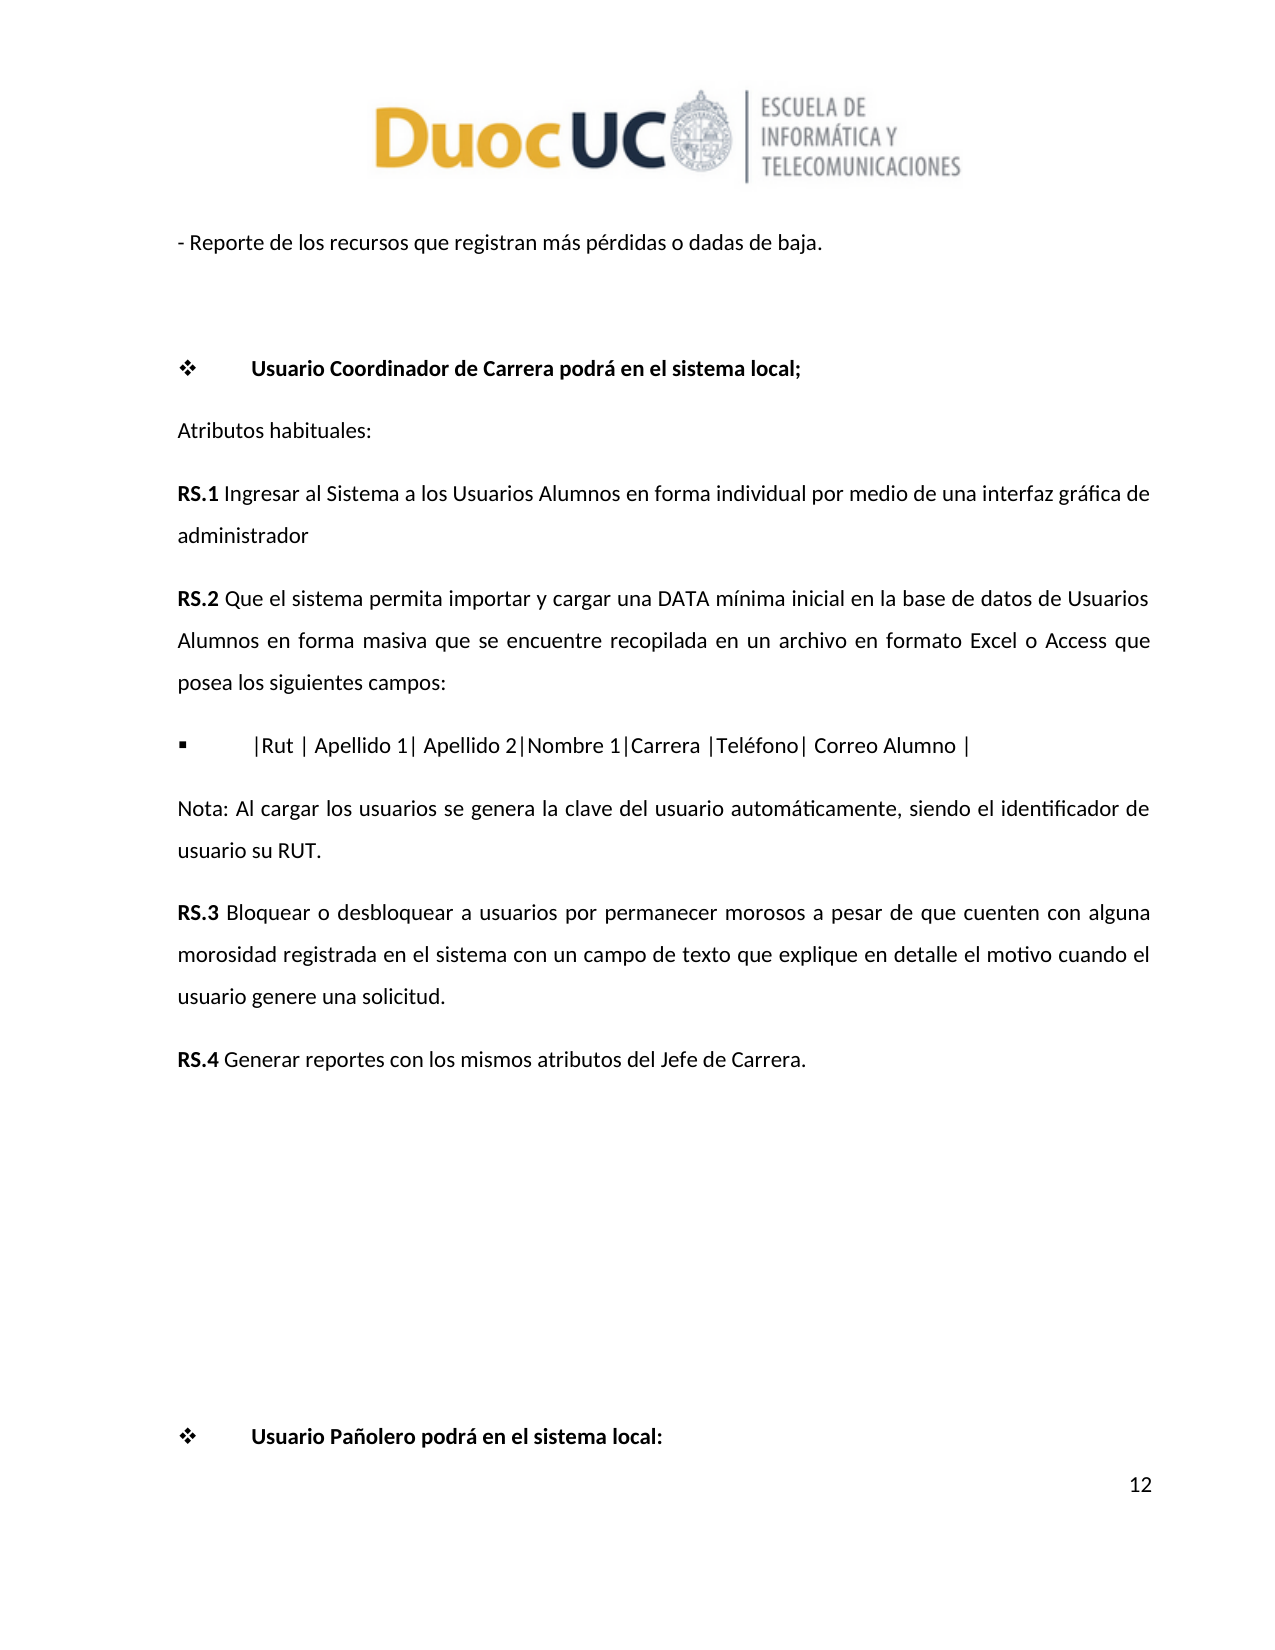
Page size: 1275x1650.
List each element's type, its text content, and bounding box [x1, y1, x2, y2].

text RS.2 Que el sistema permita importar y cargar una DATA mínima inicial en la base de datos de Usuarios Alumnos en forma masiva que se encuentre recopilada en un archivo en formato Excel o Access que posea los siguientes campos: [177, 584, 1152, 696]
picture [366, 73, 963, 204]
list |Rut | Apellido 1| Apellido 2|Nombre 1|Carrera |Teléfono| Correo Alumno | [177, 731, 1152, 759]
text Nota: Al cargar los usuarios se genera la clave del usuario automáticamente, siendo el identificador de usuario su RUT. [177, 794, 1152, 864]
text - Reporte de los recursos que registran más pérdidas o dadas de baja. [177, 228, 1152, 256]
text RS.1 Ingresar al Sistema a los Usuarios Alumnos en forma individual por medio de una interfaz gráfica de administrador [177, 479, 1152, 549]
text Atributos habituales: [177, 417, 1152, 444]
text RS.4 Generar reportes con los mismos atributos del Jefe de Carrera. [177, 1045, 1152, 1073]
list Usuario Pañolero podrá en el sistema local: [177, 1422, 1152, 1450]
list Usuario Coordinador de Carrera podrá en el sistema local; [177, 354, 1152, 382]
text RS.3 Bloquear o desbloquear a usuarios por permanecer morosos a pesar de que cuenten con alguna morosidad registrada en el sistema con un campo de texto que explique en detalle el motivo cuando el usuario genere una solicitud. [177, 898, 1152, 1011]
